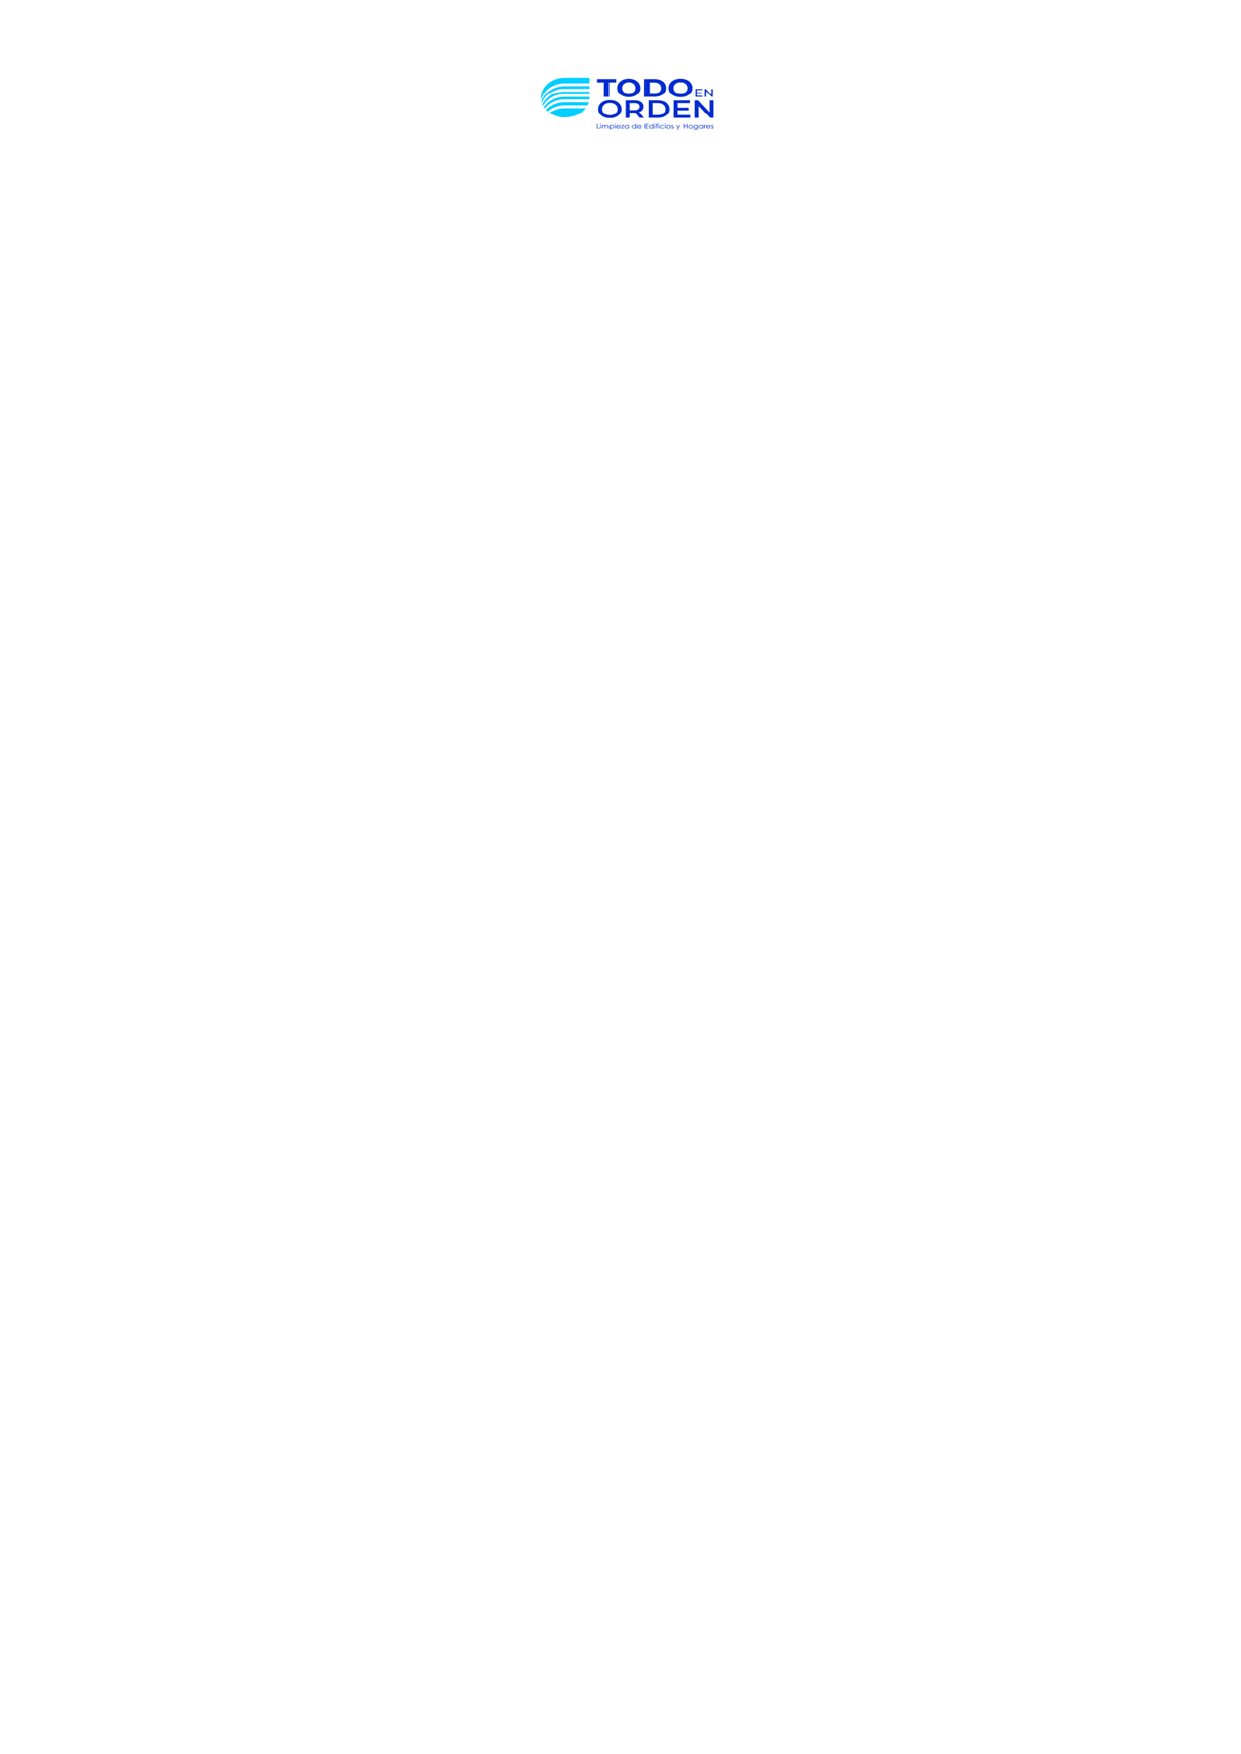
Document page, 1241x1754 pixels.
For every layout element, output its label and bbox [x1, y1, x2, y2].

picture [502, 32, 749, 174]
